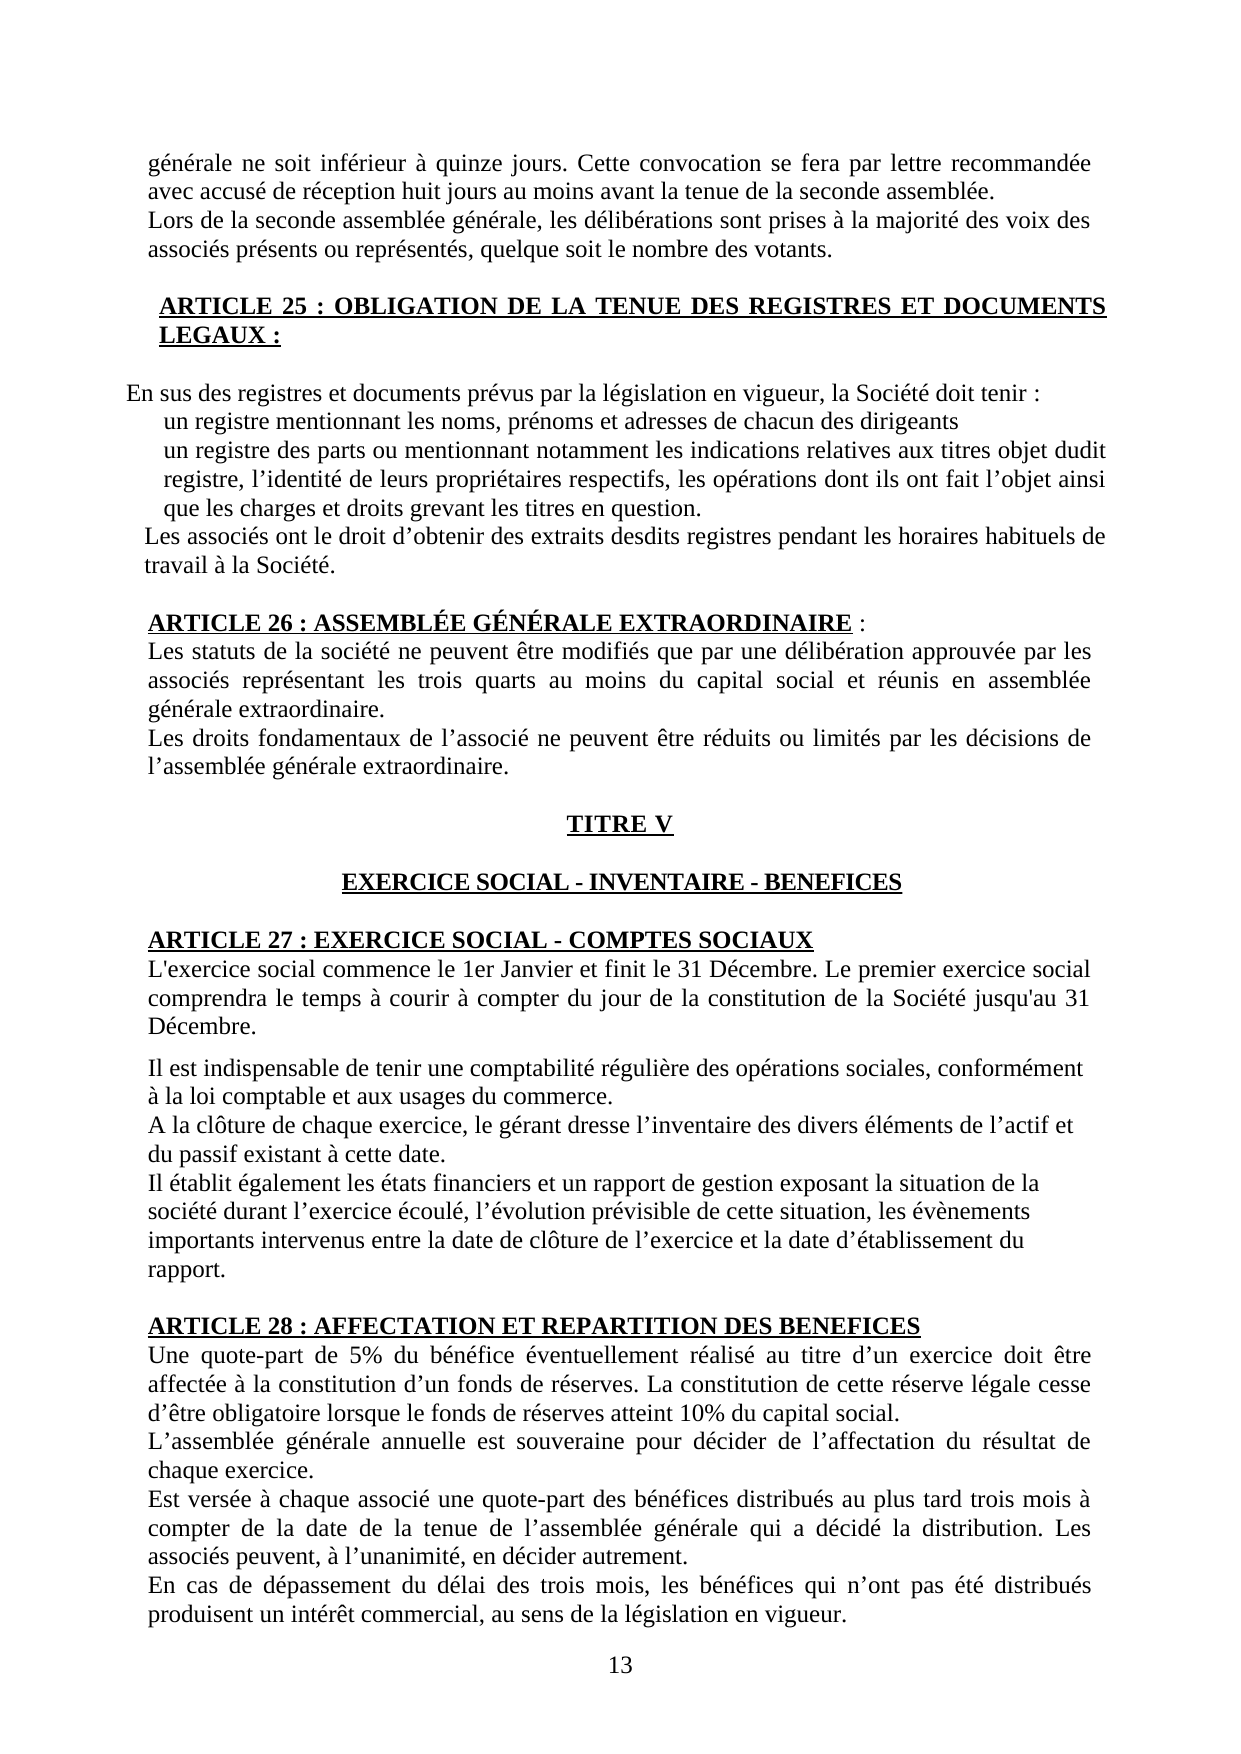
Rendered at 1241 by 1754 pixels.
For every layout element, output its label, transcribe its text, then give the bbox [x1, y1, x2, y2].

text Les statuts de la société ne peuvent être modifiés que par une délibération approuvée par les associés représentant les trois quarts au moins du capital social et réunis en assemblée générale extraordinaire. [148, 636, 1092, 723]
text Il établit également les états financiers et un rapport de gestion exposant la situation de la société durant l’exercice écoulé, l’évolution prévisible de cette situation, les évènements importants intervenus entre la date de clôture de l’exercice et la date d’établissement du rapport. [148, 1168, 1092, 1283]
text A la clôture de chaque exercice, le gérant dresse l’inventaire des divers éléments de l’actif et du passif existant à cette date. [148, 1110, 1092, 1168]
text ARTICLE 28 : affectation et repartition des benefices [148, 1311, 1092, 1340]
text ARTICLE 26 : Assemblée Générale extraOrdinaire : [148, 608, 1092, 636]
text L’assemblée générale annuelle est souveraine pour décider de l’affectation du résultat de chaque exercice. [148, 1426, 1092, 1484]
text Est versée à chaque associé une quote-part des bénéfices distribués au plus tard trois mois à compter de la date de la tenue de l’assemblée générale qui a décidé la distribution. Les associés peuvent, à l’unanimité, en décider autrement. [148, 1484, 1092, 1570]
subtitle Une quote-part de 5% du bénéfice éventuellement réalisé au titre d’un exercice doit être affectée à la constitution d’un fonds de réserves. La constitution de cette réserve légale cesse d’être obligatoire lorsque le fonds de réserves atteint 10% du capital social. [148, 1340, 1092, 1426]
text En cas de dépassement du délai des trois mois, les bénéfices qui n’ont pas été distribués produisent un intérêt commercial, au sens de la législation en vigueur. [148, 1570, 1092, 1628]
text TITRE V [148, 809, 1091, 838]
table_header ARTICLE 25 : OBLIGATION DE LA TENUE DES REGISTRES ET DOCUMENTS LEGAUX : [115, 291, 1119, 349]
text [148, 148, 1092, 205]
text EXERCICE SOCIAL - INVENTAIRE - BENEFICES [152, 867, 1092, 896]
table_cell En sus des registres et documents prévus par la législation en vigueur, la Société doit tenir : un registre mentionnant les noms, prénoms et adresses de chacun des dirigeants un registre des parts ou mentionnant notamment les indications relatives aux titres objet dudit registre, l’identité de leurs propriétaires respectifs, les opérations dont ils ont fait l’objet ainsi que les charges et droits grevant les titres en question. [115, 349, 1119, 521]
text L'exercice social commence le 1er Janvier et finit le 31 Décembre. Le premier exercice social comprendra le temps à courir à compter du jour de la constitution de la Société jusqu'au 31 Décembre. [148, 954, 1092, 1040]
text Il est indispensable de tenir une comptabilité régulière des opérations sociales, conformément à la loi comptable et aux usages du commerce. [148, 1053, 1092, 1110]
table_cell Les associés ont le droit d’obtenir des extraits desdits registres pendant les horaires habituels de travail à la Société. [115, 521, 1119, 579]
text ARTICLE 27 : EXERCICE SOCIAL - comptes sociaux [148, 925, 1092, 954]
text Les droits fondamentaux de l’associé ne peuvent être réduits ou limités par les décisions de l’assemblée générale extraordinaire. [148, 723, 1092, 780]
text Lors de la seconde assemblée générale, les délibérations sont prises à la majorité des voix des associés présents ou représentés, quelque soit le nombre des votants. [148, 205, 1092, 263]
